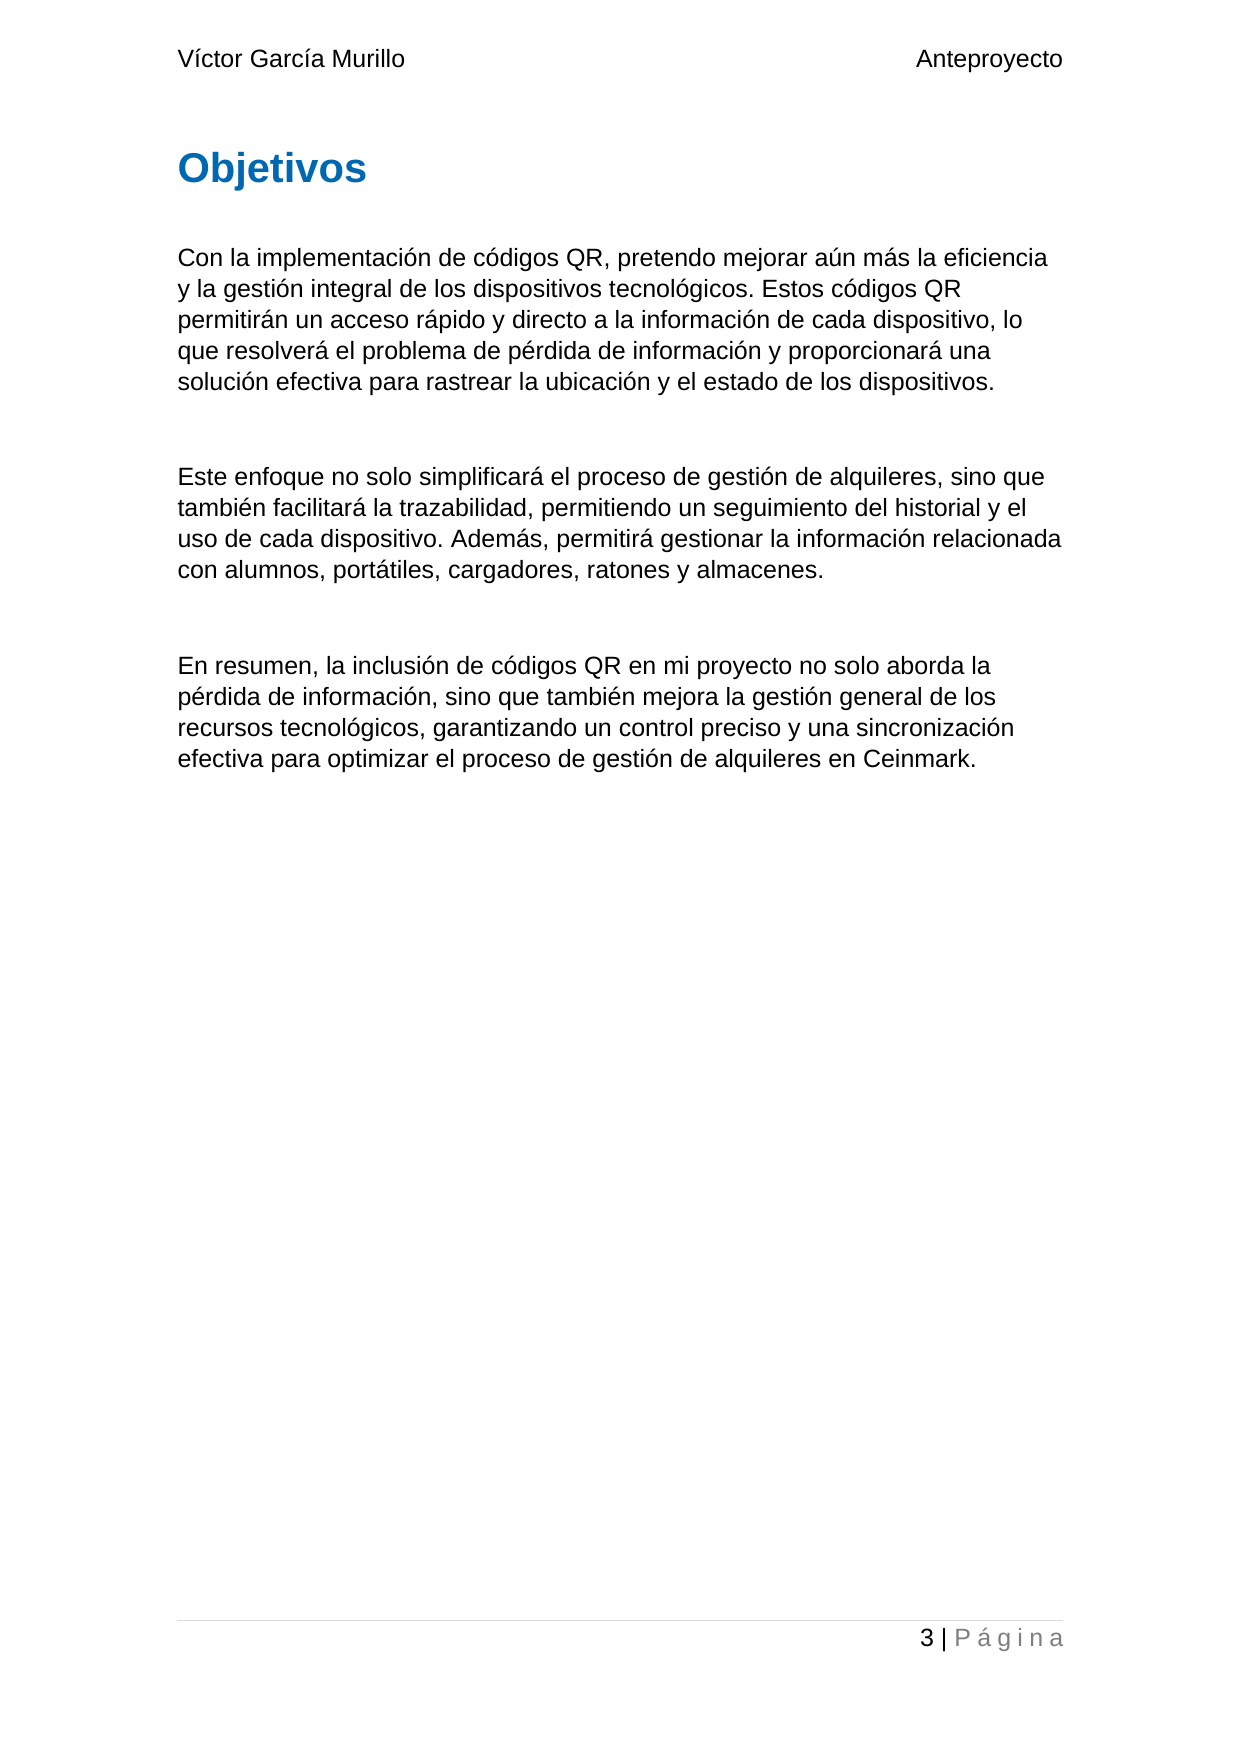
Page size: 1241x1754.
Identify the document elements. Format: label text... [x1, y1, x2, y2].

text Con la implementación de códigos QR, pretendo mejorar aún más la eficiencia y la gestión integral de los dispositivos tecnológicos. Estos códigos QR permitirán un acceso rápido y directo a la información de cada dispositivo, lo que resolverá el problema de pérdida de información y proporcionará una solución efectiva para rastrear la ubicación y el estado de los dispositivos. [177, 243, 1063, 396]
text En resumen, la inclusión de códigos QR en mi proyecto no solo aborda la pérdida de información, sino que también mejora la gestión general de los recursos tecnológicos, garantizando un control preciso y una sincronización efectiva para optimizar el proceso de gestión de alquileres en Ceinmark. [177, 651, 1063, 773]
text Este enfoque no solo simplificará el proceso de gestión de alquileres, sino que también facilitará la trazabilidad, permitiendo un seguimiento del historial y el uso de cada dispositivo. Además, permitirá gestionar la información relacionada con alumnos, portátiles, cargadores, ratones y almacenes. [177, 462, 1063, 584]
subtitle Objetivos [177, 143, 1063, 191]
